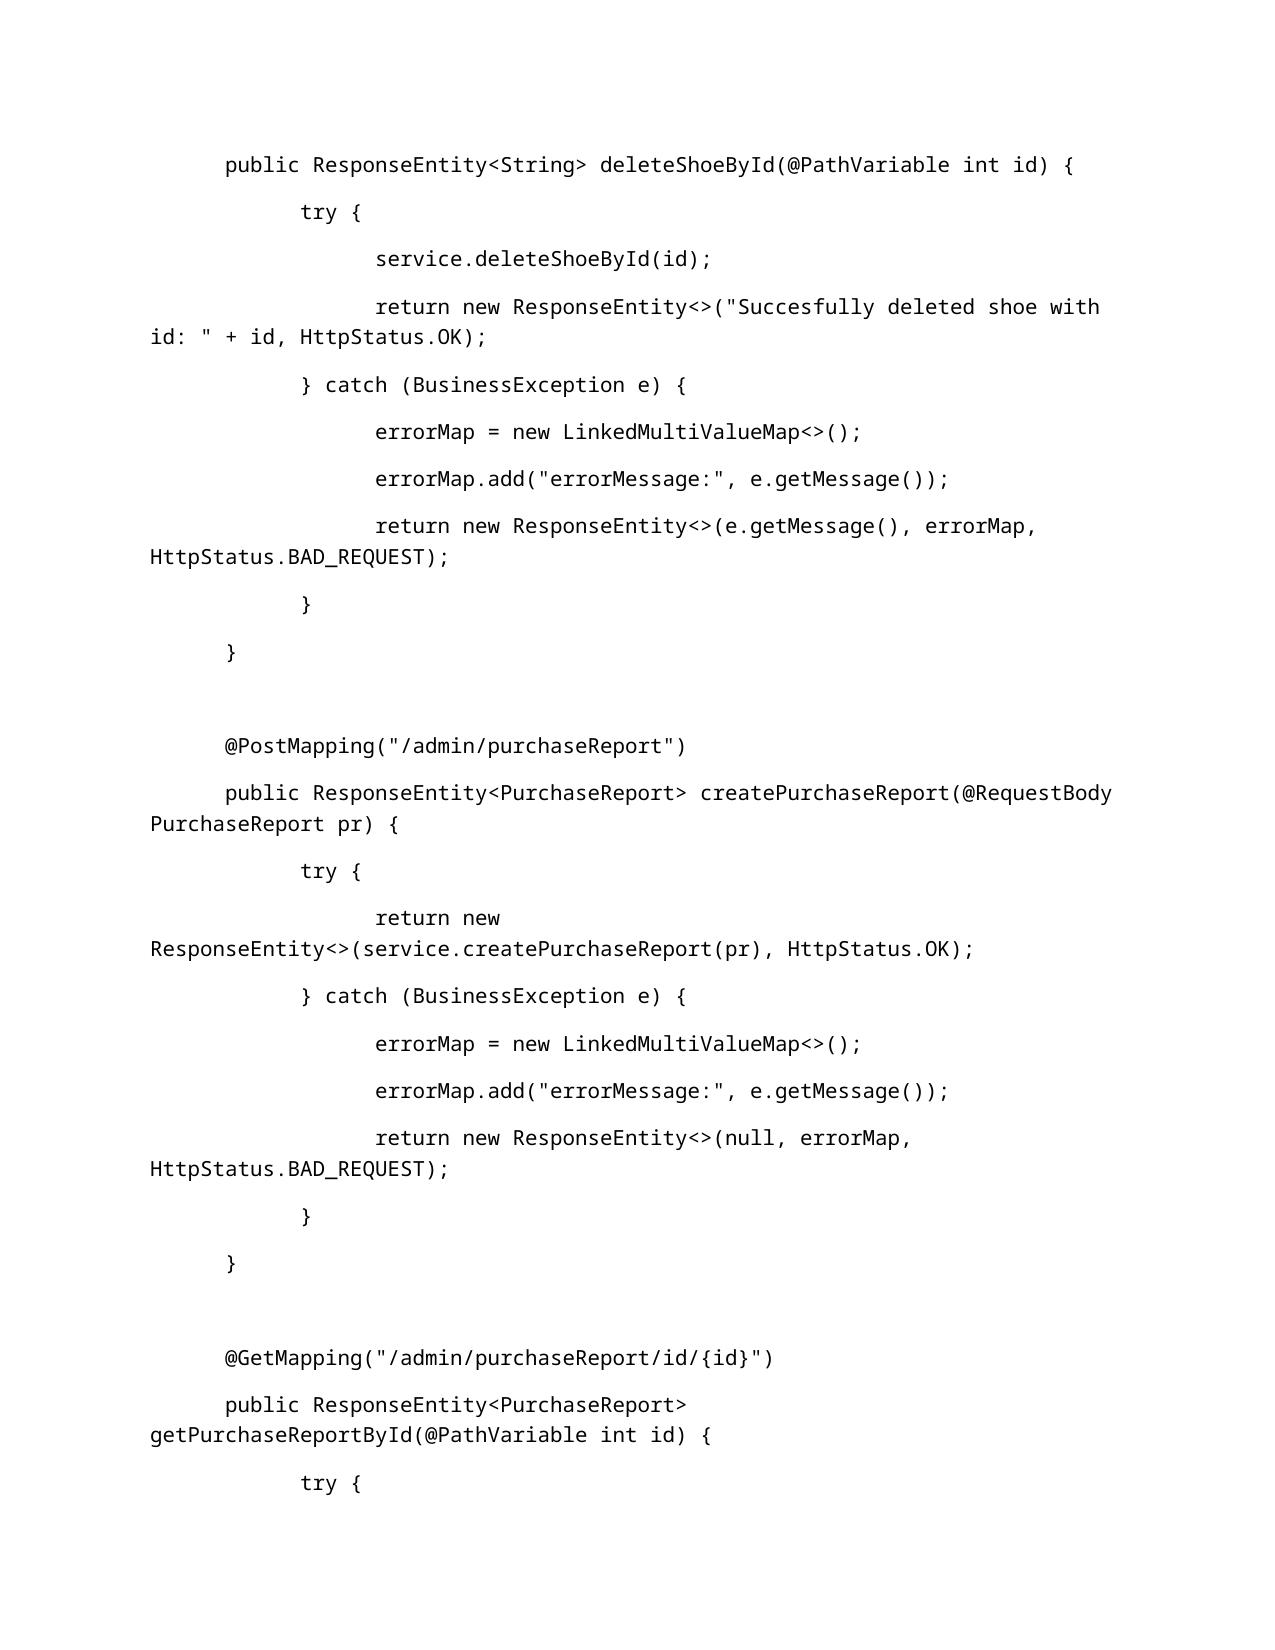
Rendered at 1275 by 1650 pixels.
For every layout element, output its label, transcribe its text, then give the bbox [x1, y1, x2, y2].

text try { [150, 856, 1125, 885]
text errorMap = new LinkedMultiValueMap<>(); [150, 417, 1125, 446]
text @GetMapping("/admin/purchaseReport/id/{id}") [150, 1343, 1125, 1371]
text public ResponseEntity<String> deleteShoeById(@PathVariable int id) { [150, 150, 1125, 178]
text errorMap.add("errorMessage:", e.getMessage()); [150, 1076, 1125, 1104]
text try { [150, 197, 1125, 226]
text @PostMapping("/admin/purchaseReport") [150, 731, 1125, 759]
text } catch (BusinessException e) { [150, 981, 1125, 1010]
text return new ResponseEntity<>(service.createPurchaseReport(pr), HttpStatus.OK); [150, 903, 1125, 963]
text } catch (BusinessException e) { [150, 370, 1125, 398]
text service.deleteShoeById(id); [150, 244, 1125, 273]
text } [150, 1248, 1125, 1277]
text return new ResponseEntity<>(null, errorMap, HttpStatus.BAD_REQUEST); [150, 1123, 1125, 1182]
text } [150, 1201, 1125, 1230]
text } [150, 589, 1125, 618]
text try { [150, 1468, 1125, 1496]
text public ResponseEntity<PurchaseReport> getPurchaseReportById(@PathVariable int id) { [150, 1390, 1125, 1449]
text } [150, 637, 1125, 665]
text return new ResponseEntity<>(e.getMessage(), errorMap, HttpStatus.BAD_REQUEST); [150, 512, 1125, 571]
text errorMap = new LinkedMultiValueMap<>(); [150, 1029, 1125, 1057]
text return new ResponseEntity<>("Succesfully deleted shoe with id: " + id, HttpStatus.OK); [150, 292, 1125, 351]
text errorMap.add("errorMessage:", e.getMessage()); [150, 464, 1125, 493]
text public ResponseEntity<PurchaseReport> createPurchaseReport(@RequestBody PurchaseReport pr) { [150, 778, 1125, 837]
